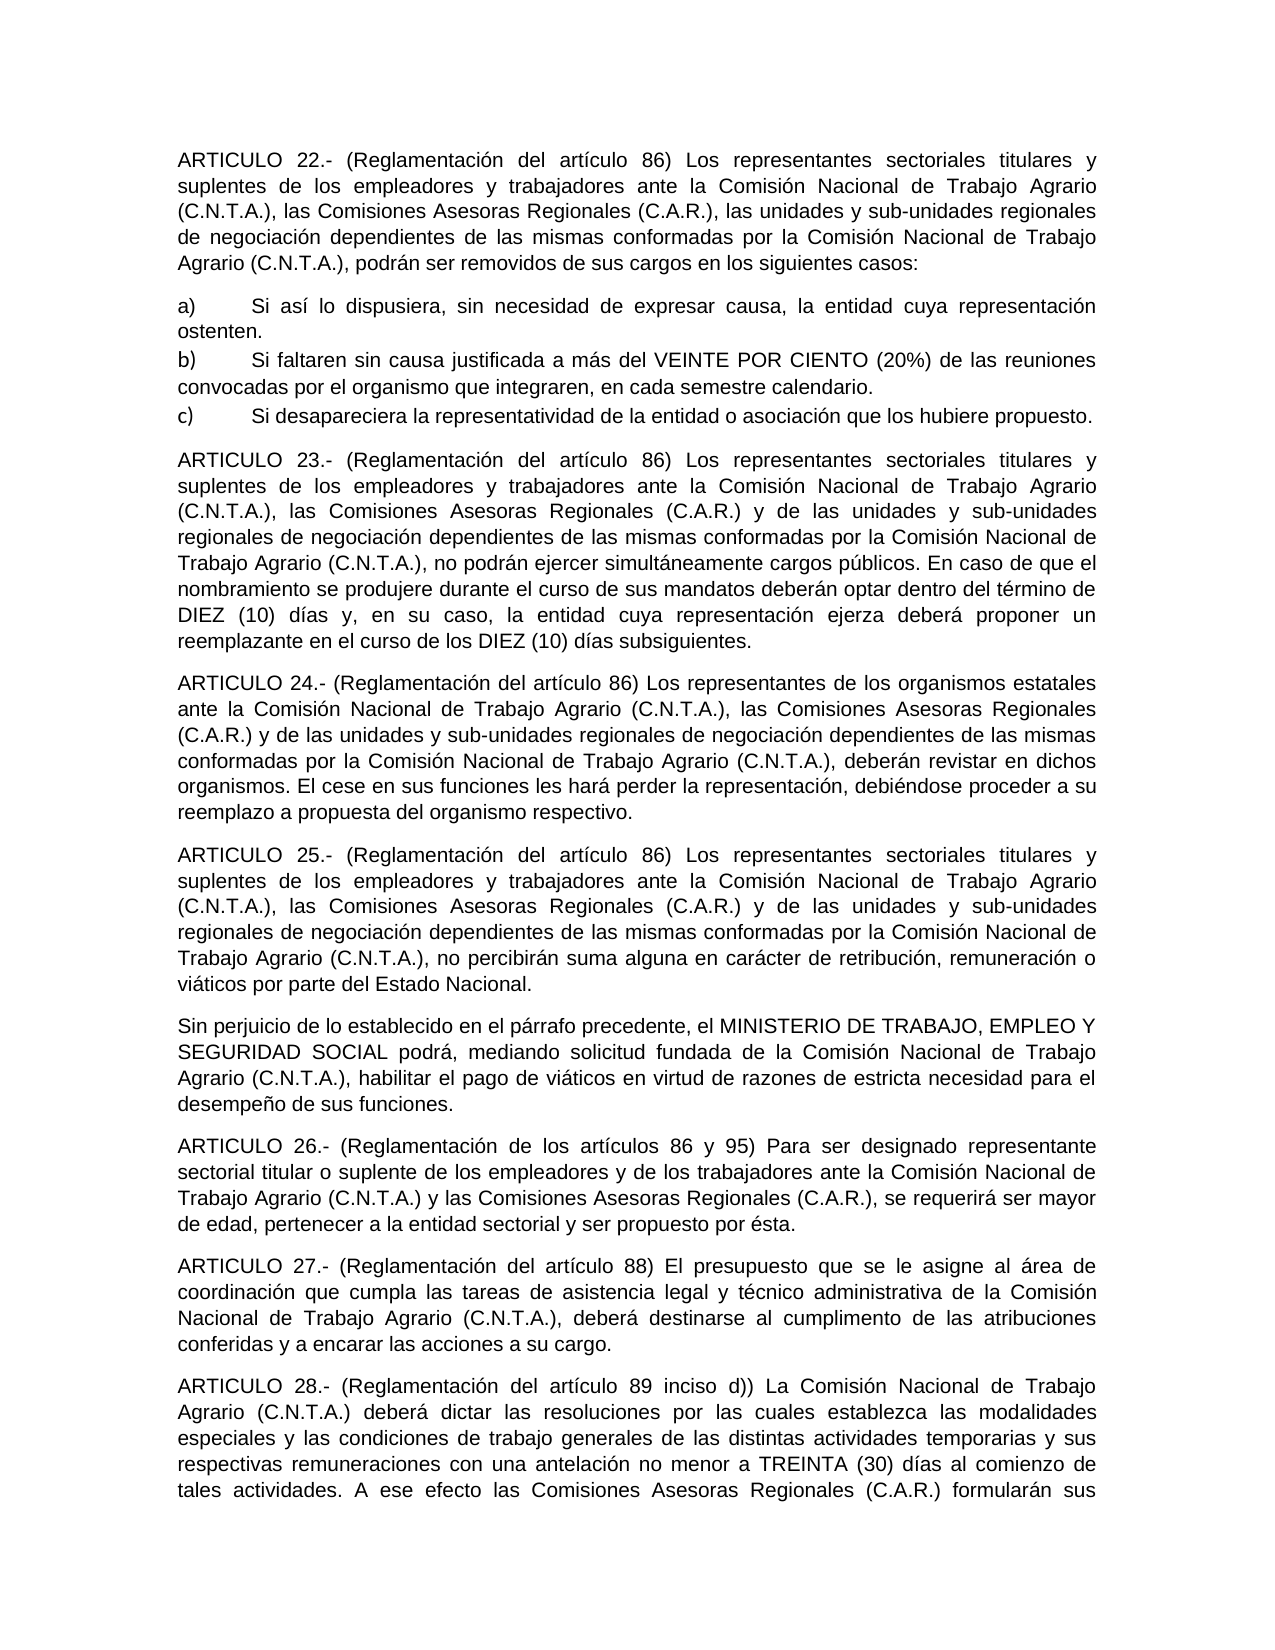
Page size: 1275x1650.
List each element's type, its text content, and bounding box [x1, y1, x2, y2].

text ARTICULO 27.- (Reglamentación del artículo 88) El presupuesto que se le asigne al área de coordinación que cumpla las tareas de asistencia legal y técnico administrativa de la Comisión Nacional de Trabajo Agrario (C.N.T.A.), deberá destinarse al cumplimento de las atribuciones conferidas y a encarar las acciones a su cargo. [177, 1254, 1098, 1356]
text ARTICULO 24.- (Reglamentación del artículo 86) Los representantes de los organismos estatales ante la Comisión Nacional de Trabajo Agrario (C.N.T.A.), las Comisiones Asesoras Regionales (C.A.R.) y de las unidades y sub-unidades regionales de negociación dependientes de las mismas conformadas por la Comisión Nacional de Trabajo Agrario (C.N.T.A.), deberán revistar en dichos organismos. El cese en sus funciones les hará perder la representación, debiéndose proceder a su reemplazo a propuesta del organismo respectivo. [177, 671, 1098, 824]
text Sin perjuicio de lo establecido en el párrafo precedente, el MINISTERIO DE TRABAJO, EMPLEO Y SEGURIDAD SOCIAL podrá, mediando solicitud fundada de la Comisión Nacional de Trabajo Agrario (C.N.T.A.), habilitar el pago de viáticos en virtud de razones de estricta necesidad para el desempeño de sus funciones. [177, 1014, 1098, 1116]
list Si desapareciera la representatividad de la entidad o asociación que los hubiere propuesto. [177, 401, 1098, 429]
list Si faltaren sin causa justificada a más del VEINTE POR CIENTO (20%) de las reuniones convocadas por el organismo que integraren, en cada semestre calendario. [177, 345, 1098, 399]
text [177, 1374, 1098, 1502]
text ARTICULO 22.- (Reglamentación del artículo 86) Los representantes sectoriales titulares y suplentes de los empleadores y trabajadores ante la Comisión Nacional de Trabajo Agrario (C.N.T.A.), las Comisiones Asesoras Regionales (C.A.R.), las unidades y sub-unidades regionales de negociación dependientes de las mismas conformadas por la Comisión Nacional de Trabajo Agrario (C.N.T.A.), podrán ser removidos de sus cargos en los siguientes casos: [177, 148, 1098, 275]
text ARTICULO 26.- (Reglamentación de los artículos 86 y 95) Para ser designado representante sectorial titular o suplente de los empleadores y de los trabajadores ante la Comisión Nacional de Trabajo Agrario (C.N.T.A.) y las Comisiones Asesoras Regionales (C.A.R.), se requerirá ser mayor de edad, pertenecer a la entidad sectorial y ser propuesto por ésta. [177, 1134, 1098, 1236]
text ARTICULO 23.- (Reglamentación del artículo 86) Los representantes sectoriales titulares y suplentes de los empleadores y trabajadores ante la Comisión Nacional de Trabajo Agrario (C.N.T.A.), las Comisiones Asesoras Regionales (C.A.R.) y de las unidades y sub-unidades regionales de negociación dependientes de las mismas conformadas por la Comisión Nacional de Trabajo Agrario (C.N.T.A.), no podrán ejercer simultáneamente cargos públicos. En caso de que el nombramiento se produjere durante el curso de sus mandatos deberán optar dentro del término de DIEZ (10) días y, en su caso, la entidad cuya representación ejerza deberá proponer un reemplazante en el curso de los DIEZ (10) días subsiguientes. [177, 448, 1098, 652]
text ARTICULO 25.- (Reglamentación del artículo 86) Los representantes sectoriales titulares y suplentes de los empleadores y trabajadores ante la Comisión Nacional de Trabajo Agrario (C.N.T.A.), las Comisiones Asesoras Regionales (C.A.R.) y de las unidades y sub-unidades regionales de negociación dependientes de las mismas conformadas por la Comisión Nacional de Trabajo Agrario (C.N.T.A.), no percibirán suma alguna en carácter de retribución, remuneración o viáticos por parte del Estado Nacional. [177, 843, 1098, 996]
list Si así lo dispusiera, sin necesidad de expresar causa, la entidad cuya representación ostenten. [177, 293, 1098, 343]
